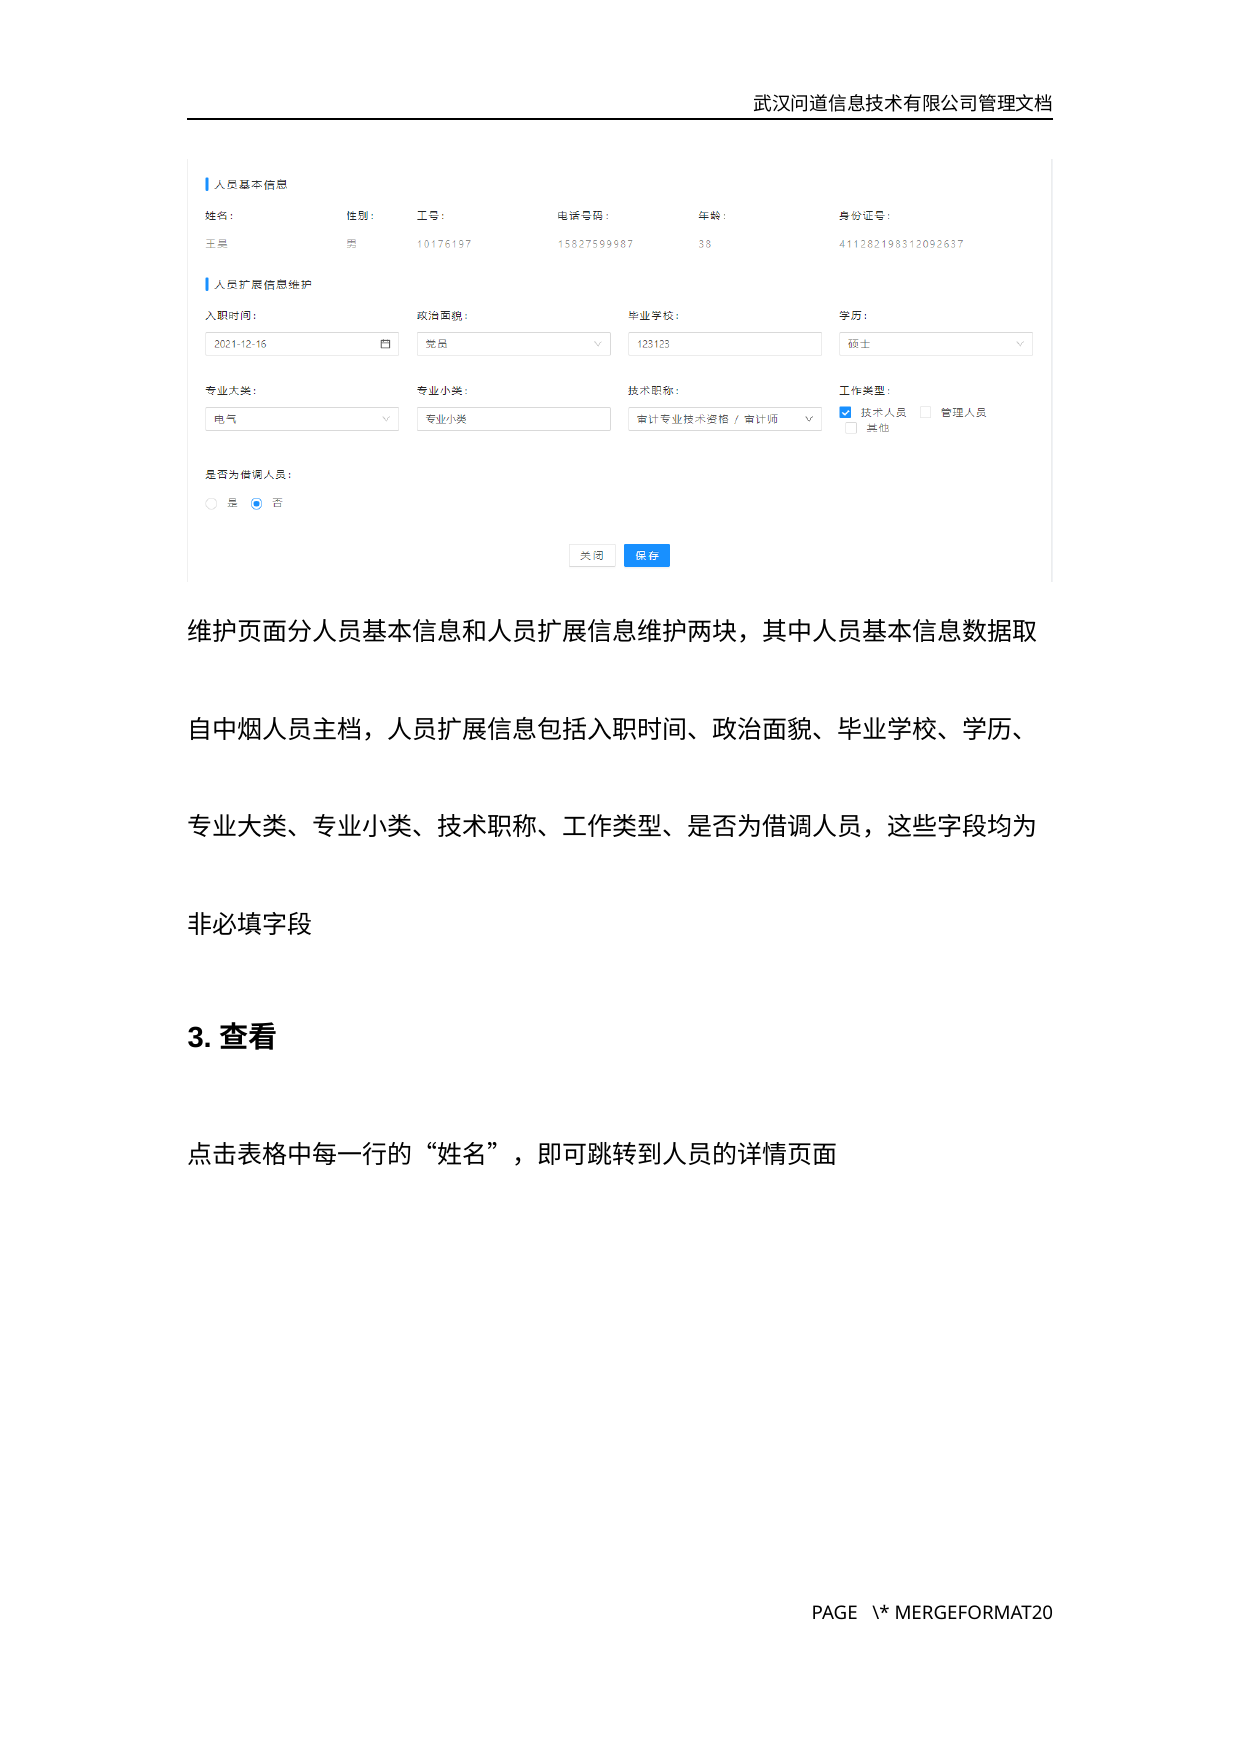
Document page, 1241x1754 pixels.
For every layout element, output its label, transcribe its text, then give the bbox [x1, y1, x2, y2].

subtitle 查看 [187, 1002, 1053, 1067]
text 维护页面分人员基本信息和人员扩展信息维护两块，其中人员基本信息数据取自中烟人员主档，人员扩展信息包括入职时间、政治面貌、毕业学校、学历、专业大类、专业小类、技术职称、工作类型、是否为借调人员，这些字段均为非必填字段 [187, 597, 1053, 955]
picture [187, 159, 1053, 582]
text 点击表格中每一行的“姓名”，即可跳转到人员的详情页面 [187, 1120, 1053, 1185]
